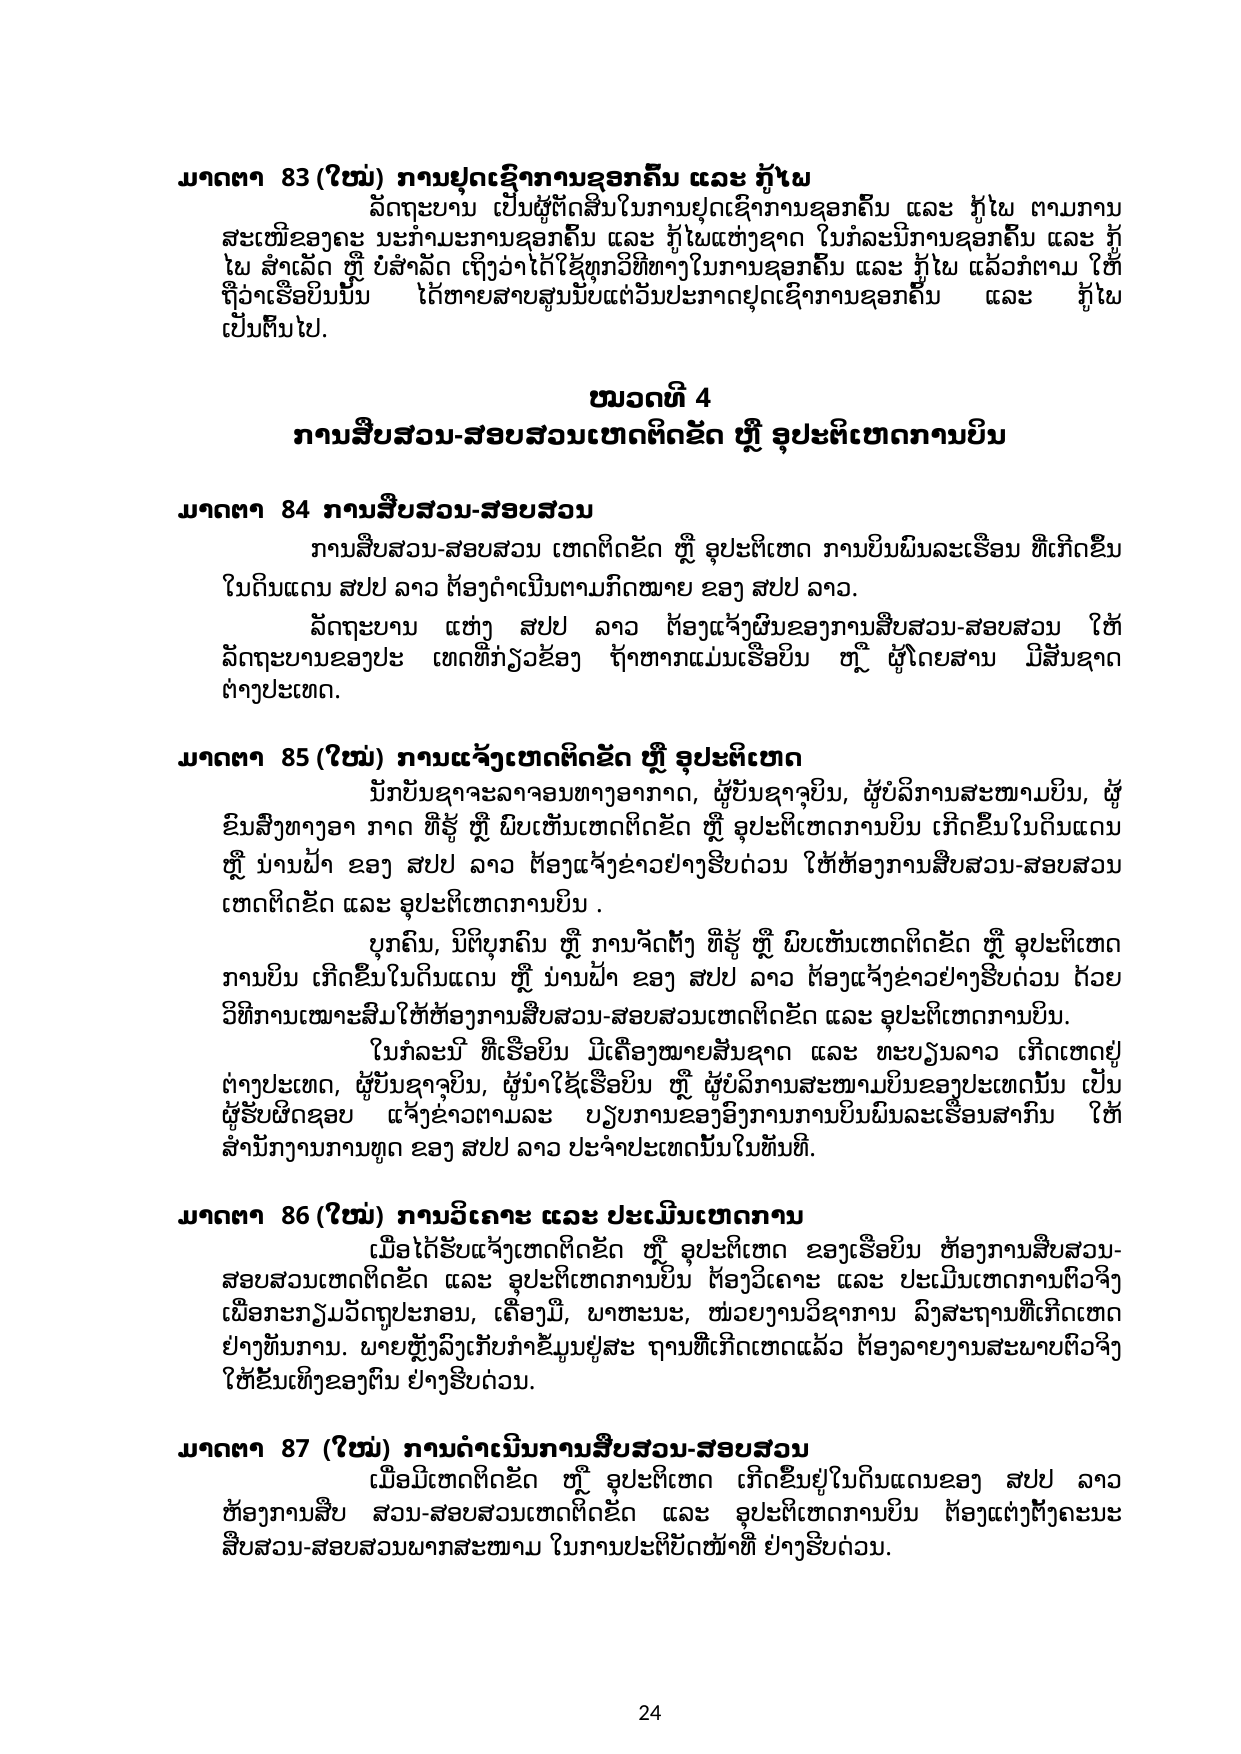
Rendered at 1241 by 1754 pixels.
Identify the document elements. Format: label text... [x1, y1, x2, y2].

text ການສືບສວນ-ສອບສວນເຫດຕິດຂັດ ຫຼື ອຸປະຕິເຫດການບິນ [177, 415, 1122, 452]
text ມາດຕາ 85 (ໃໝ່) ການແຈ້ງເຫດຕິດຂັດ ຫຼື ອຸປະຕິເຫດ [177, 740, 1122, 774]
text ໝວດທີ 4 [177, 378, 1122, 415]
text ມາດຕາ 86 (ໃໝ່) ການວິເຄາະ ແລະ ປະເມີນເຫດການ [177, 1198, 1122, 1232]
text ໃນກໍລະນີ ທີ່ເຮືອບິນ ມີເຄື່ອງໝາຍສັນຊາດ ແລະ ທະບຽນລາວ ເກີດເຫດຢູ່ຕ່າງປະເທດ, ຜູ້ບັນຊາຈຸບິນ, ຜູ້ນຳໃຊ້ເຮືອບິນ ຫຼື ຜູ້ບໍລິການສະໜາມບິນຂອງປະເທດນັ້ນ ເປັນຜູ້ຮັບຜິດຊອບ ແຈ້ງຂ່າວຕາມລະ ບຽບການຂອງອົງການການບິນພົນລະເຮືອນສາກົນ ໃຫ້ສຳນັກງານການທູດ ຂອງ ສປປ ລາວ ປະຈຳປະເທດນັ້ນໃນທັນທີ. [222, 1037, 1122, 1163]
text ມາດຕາ 87 (ໃໝ່) ການດຳເນີນການສືບສວນ-ສອບສວນ [177, 1431, 1122, 1465]
text ມາດຕາ 84 ການສືບສວນ-ສອບສວນ [177, 491, 1122, 525]
text ເມື່ອໄດ້ຮັບແຈ້ງເຫດຕິດຂັດ ຫຼື ອຸປະຕິເຫດ ຂອງເຮືອບິນ ຫ້ອງການສືບສວນ-ສອບສວນເຫດຕິດຂັດ ແລະ ອຸປະຕິເຫດການບິນ ຕ້ອງວິເຄາະ ແລະ ປະເມີນເຫດການຕົວຈິງ ເພື່ອກະກຽມວັດຖູປະກອນ, ເຄື່ອງມື, ພາຫະນະ, ໜ່ວຍງານວິຊາການ ລົງສະຖານທີ່ເກີດເຫດຢ່າງທັນການ. ພາຍຫຼັງລົງເກັບກຳຂໍ້ມູນຢູ່ສະ ຖານທີ່ີ່ເກີດເຫດແລ້ວ ຕ້ອງລາຍງານສະພາບຕົວຈິງໃຫ້ຂັ້ນເທິງຂອງຕົນ ຢ່າງຮີບດ່ວນ. [222, 1232, 1122, 1397]
text ລັດຖະບານ ແຫ່ງ ສປປ ລາວ ຕ້ອງແຈ້ງຜົນຂອງການສືບສວນ-ສອບສວນ ໃຫ້ລັດຖະບານຂອງປະ ເທດທີ່ກ່ຽວຂ້ອງ ຖ້າຫາກແມ່ນເຮືອບິນ ຫຼື ຜູ້ໂດຍສານ ມີສັນຊາດຕ່າງປະເທດ. [222, 609, 1122, 706]
text ການສືບສວນ-ສອບສວນ ເຫດຕິດຂັດ ຫຼື ອຸປະຕິເຫດ ການບິນພົນລະເຮືອນ ທີ່ເກີດຂຶ້ນໃນດິນແດນ ສປປ ລາວ ຕ້ອງດຳເນີນຕາມກົດໝາຍ ຂອງ ສປປ ລາວ. [222, 530, 1122, 604]
text ລັດຖະບານ ເປັນຜູ້ຕັດສິນໃນການຢຸດເຊົາການຊອກຄົ້ນ ແລະ ກູ້ໄພ ຕາມການສະເໜີຂອງຄະ ນະກຳມະການຊອກຄົ້ນ ແລະ ກູ້ໄພແຫ່ງຊາດ ໃນກໍລະນີການຊອກຄົ້ນ ແລະ ກູ້ໄພ ສຳເລັດ ຫຼື ບໍ່ສຳລັດ ເຖິງວ່າໄດ້ໃຊ້ທຸກວິທີທາງໃນການຊອກຄົ້ນ ແລະ ກູ້ໄພ ແລ້ວກໍຕາມ ໃຫ້ຖືວ່າເຮືອບິນນັ້ນ ໄດ້ຫາຍສາບສູນນັບແຕ່ວັນປະກາດຢຸດເຊົາການຊອກຄົ້ນ ແລະ ກູ້ໄພ ເປັນຕົ້ນໄປ. [222, 193, 1122, 344]
text ເມື່ອມີເຫດຕິດຂັດ ຫຼື ອຸປະຕິເຫດ ເກີດຂຶ້ນຢູ່ໃນດິນແດນຂອງ ສປປ ລາວ ຫ້ອງການສືບ ສວນ-ສອບສວນເຫດຕິດຂັດ ແລະ ອຸປະຕິເຫດການບິນ ຕ້ອງແຕ່ງຕັ້ງຄະນະສືບສວນ-ສອບສວນພາກສະໜາມ ໃນການປະຕິບັດໜ້າທີ່ ຢ່າງຮີບດ່ວນ. [222, 1465, 1122, 1562]
text ບຸກຄົນ, ນິຕິບຸກຄົນ ຫຼື ການຈັດຕັ້ງ ທີ່ຮູ້ ຫຼື ພົບເຫັນເຫດຕິດຂັດ ຫຼື ອຸປະຕິເຫດການບິນ ເກີດຂຶ້ນໃນດິນແດນ ຫຼື ນ່ານຟ້າ ຂອງ ສປປ ລາວ ຕ້ອງແຈ້ງຂ່າວຢ່າງຮີບດ່ວນ ດ້ວຍວິທີການເໝາະສົມໃຫ້ຫ້ອງການສືບສວນ-ສອບສວນເຫດຕິດຂັດ ແລະ ອຸປະຕິເຫດການບິນ. [222, 925, 1122, 1032]
text ມາດຕາ 83 (ໃໝ່) ການຢຸດເຊົາການຊອກຄົ້ນ ແລະ ກູ້ໄພ [177, 159, 1122, 193]
text ນັກບັນຊາຈະລາຈອນທາງອາກາດ, ຜູ້ບັນຊາຈຸບິນ, ຜູ້ບໍລິການສະໜາມບິນ, ຜູ້ຂົນສົ່ງທາງອາ ກາດ ທີ່ຮູ້ ຫຼື ພົບເຫັນເຫດຕິດຂັດ ຫຼື ອຸປະຕິເຫດການບິນ ເກີດຂຶ້ນໃນດິນແດນ ຫຼື ນ່ານຟ້າ ຂອງ ສປປ ລາວ ຕ້ອງແຈ້ງຂ່າວຢ່າງຮີບດ່ວນ ໃຫ້ຫ້ອງການສືບສວນ-ສອບສວນເຫດຕິດຂັດ ແລະ ອຸປະຕິເຫດການບິນ . [222, 774, 1122, 920]
